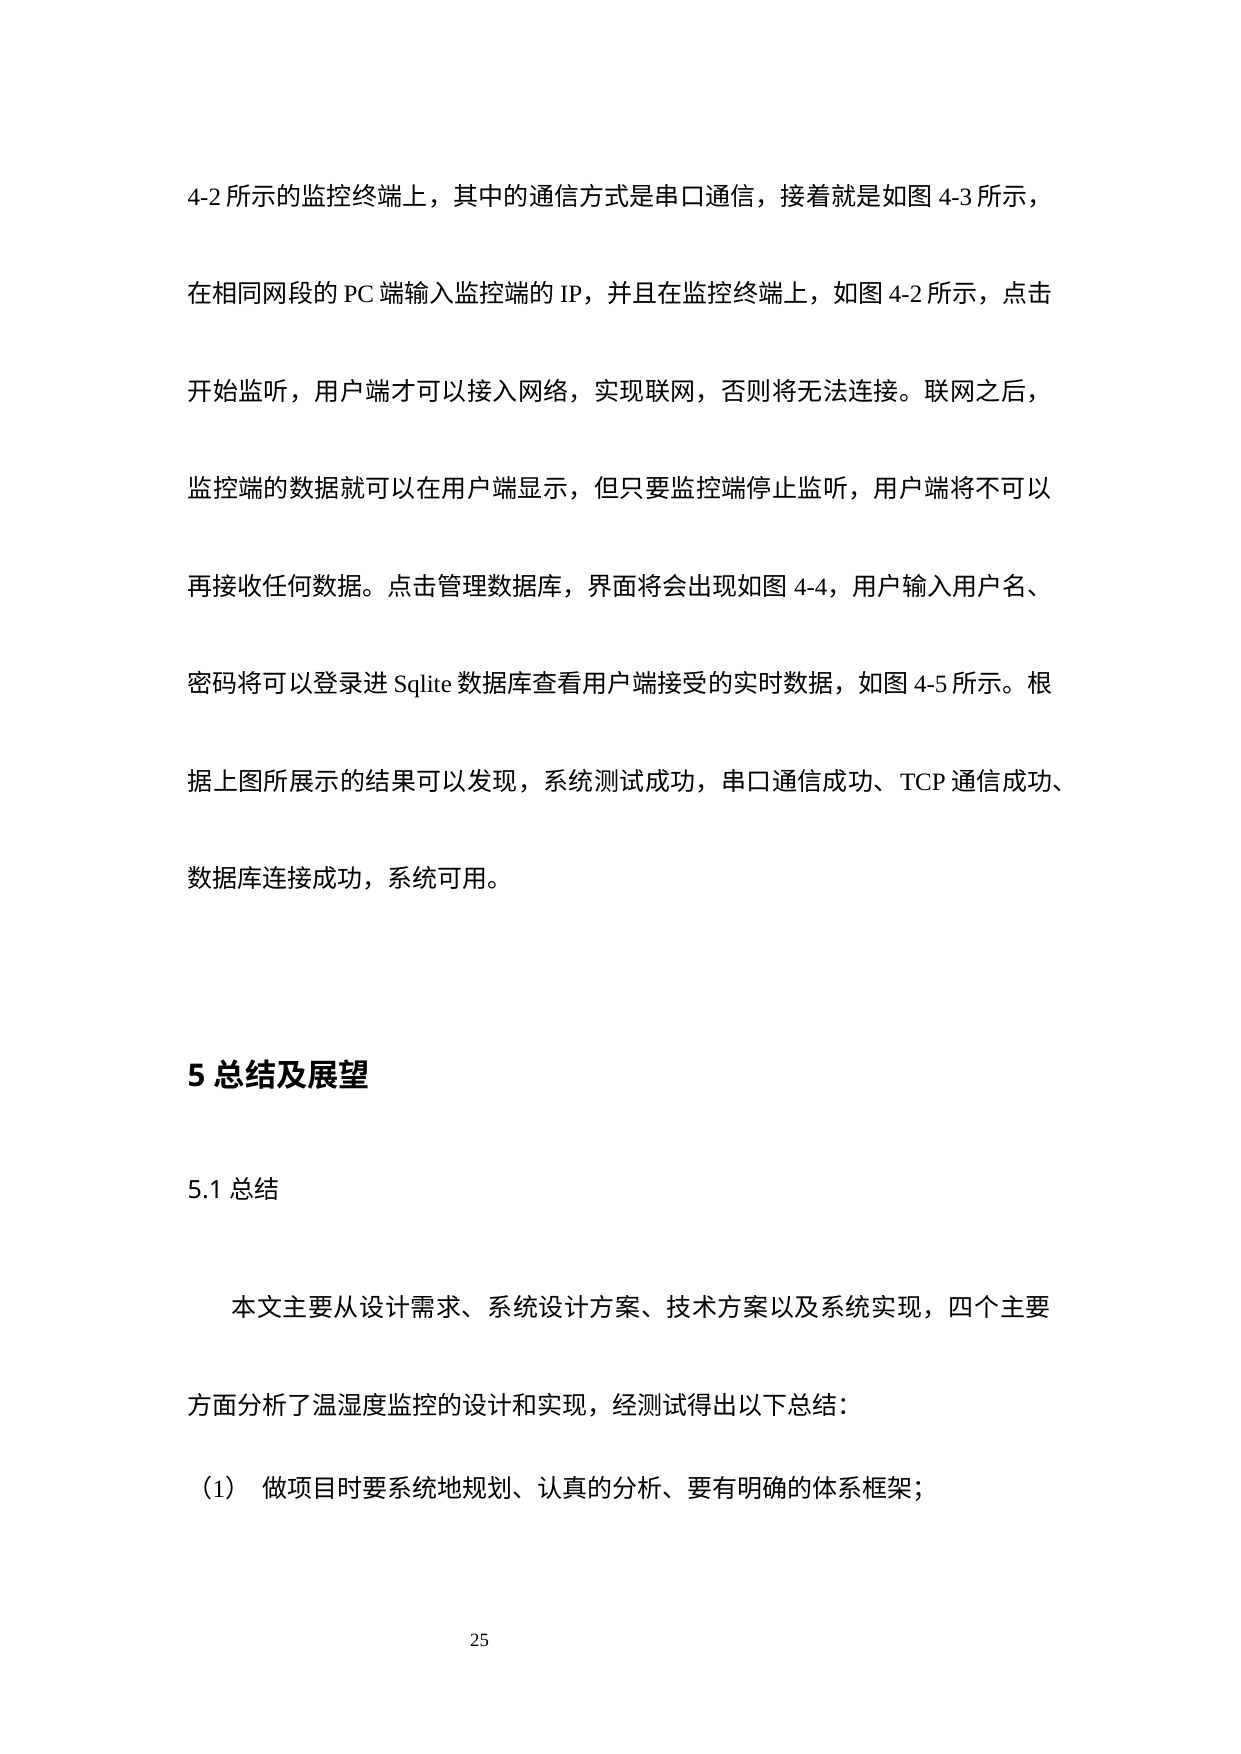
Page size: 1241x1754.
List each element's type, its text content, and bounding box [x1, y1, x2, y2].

text 本文主要从设计需求、系统设计方案、技术方案以及系统实现，四个主要方面分析了温湿度监控的设计和实现，经测试得出以下总结： [187, 1273, 1053, 1436]
list 做项目时要系统地规划、认真的分析、要有明确的体系框架； [187, 1454, 1053, 1519]
subtitle 5 总结及展望 [187, 1040, 1053, 1105]
subtitle 5.1 总结 [187, 1155, 1053, 1220]
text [187, 162, 1053, 909]
